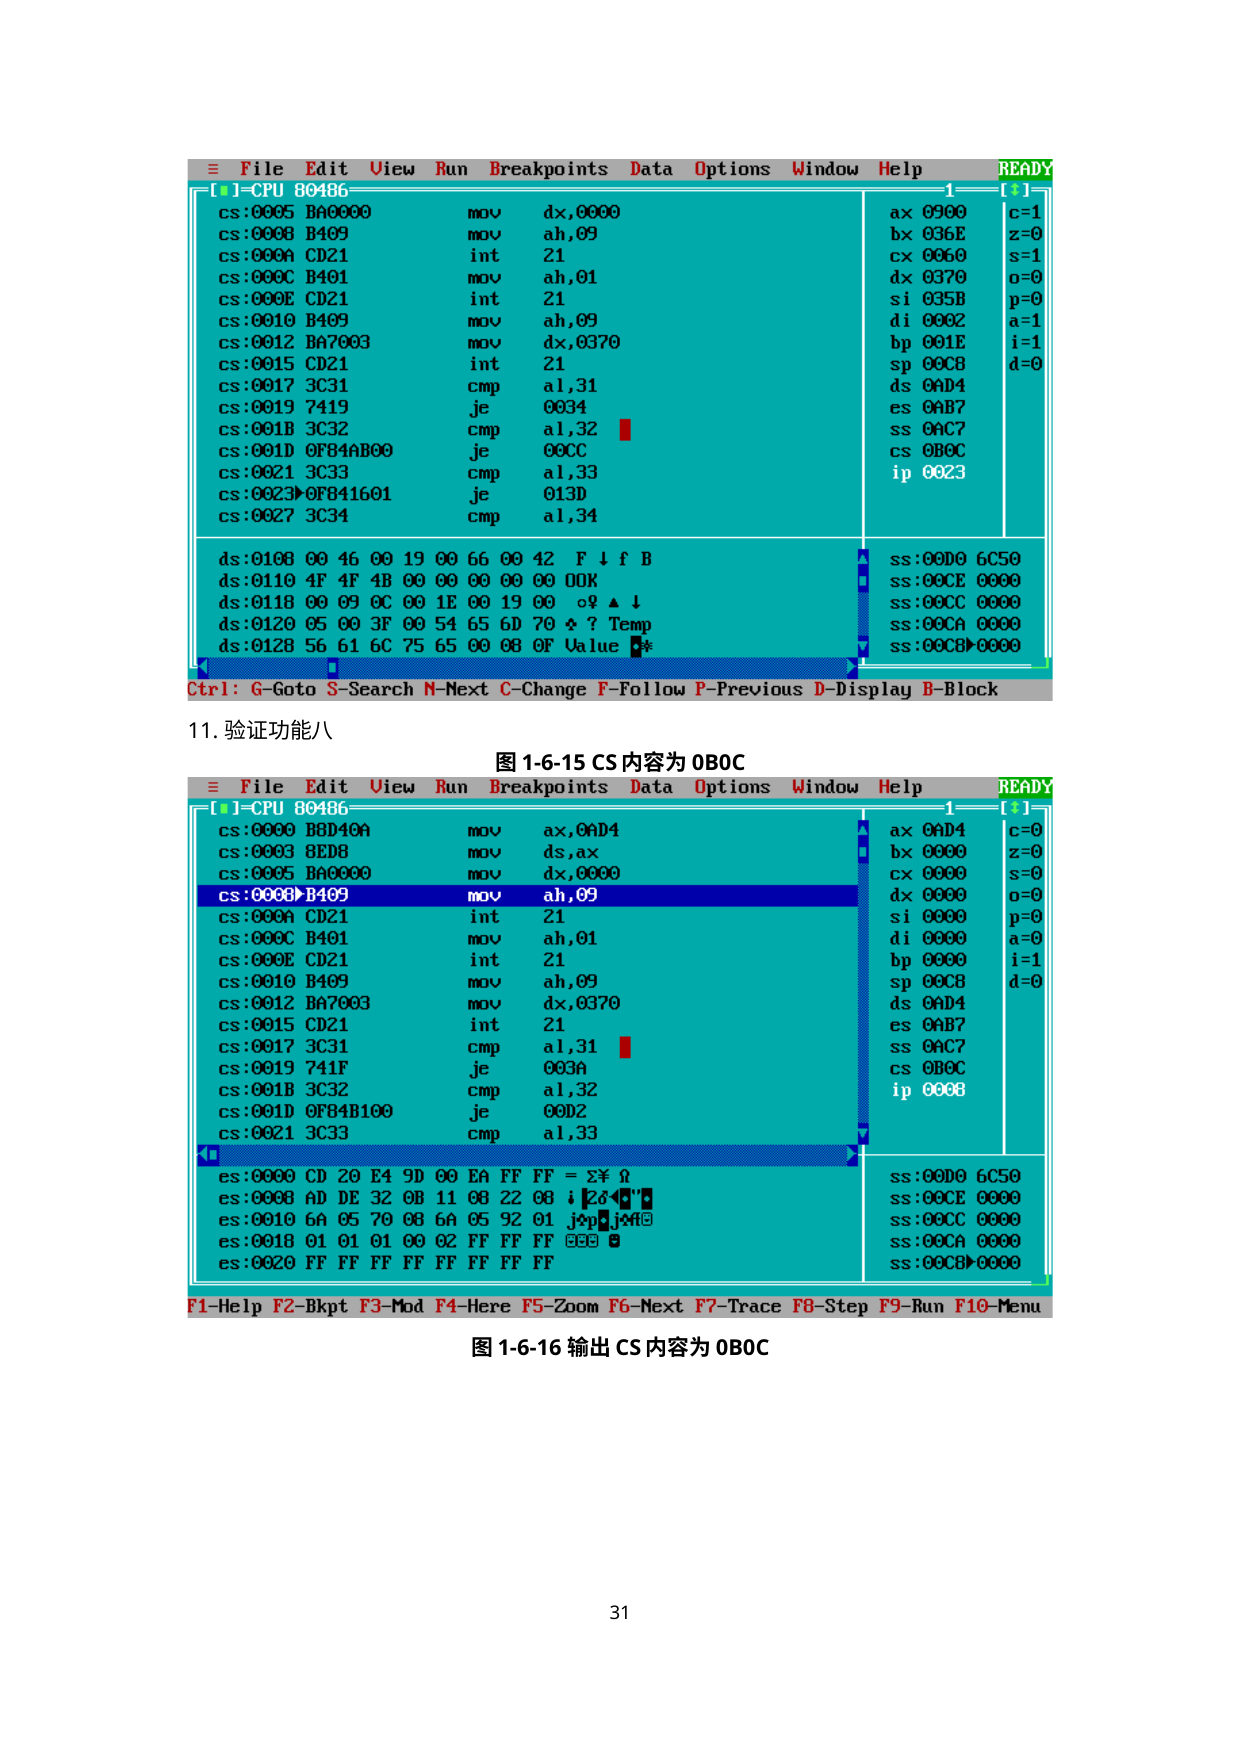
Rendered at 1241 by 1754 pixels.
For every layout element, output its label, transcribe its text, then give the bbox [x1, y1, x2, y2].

text 图1-6-15 CS内容为0B0C [187, 745, 1053, 777]
text 11. 验证功能八 [187, 712, 1053, 745]
text 图1-6-16 输出CS内容为0B0C [187, 1330, 1053, 1362]
picture [187, 159, 1053, 701]
picture [187, 777, 1053, 1318]
